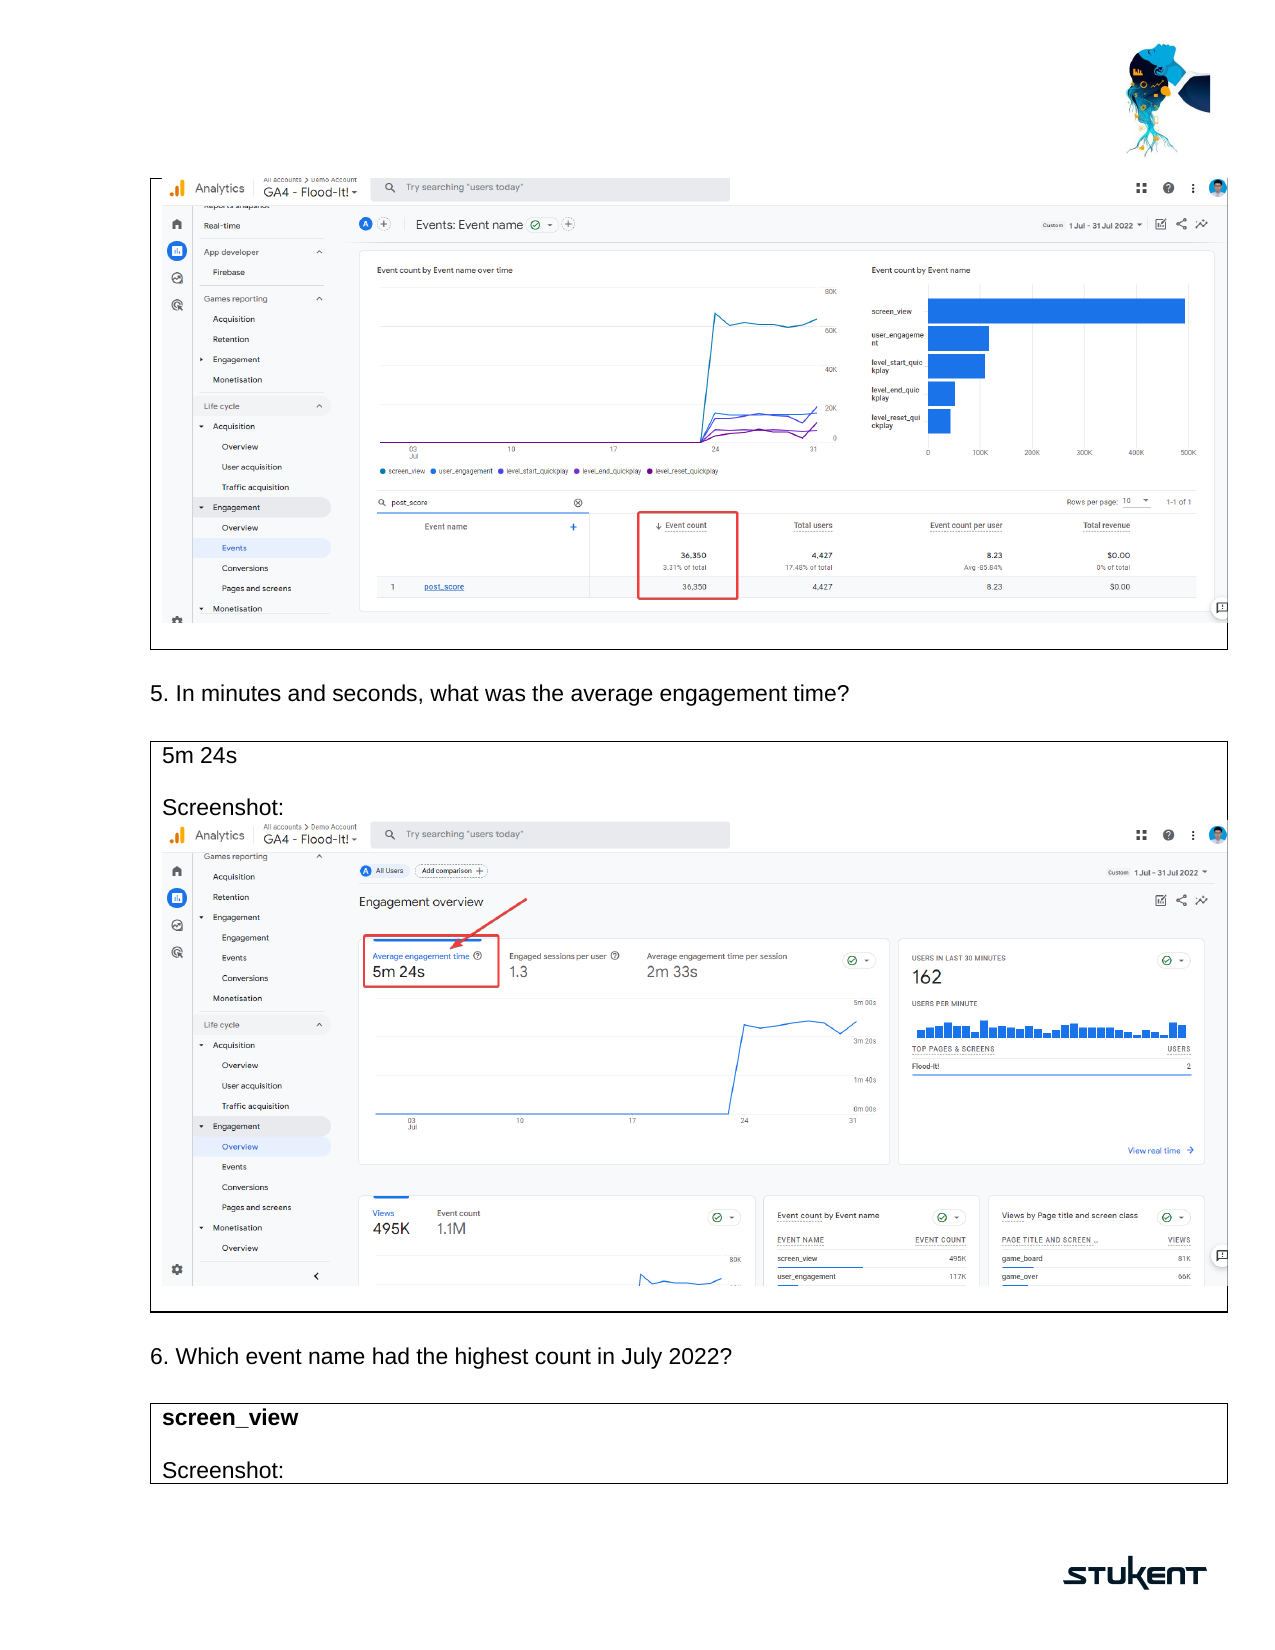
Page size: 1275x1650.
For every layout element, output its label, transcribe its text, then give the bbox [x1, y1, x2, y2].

picture [1045, 1551, 1225, 1601]
text 5. In minutes and seconds, what was the average engagement time? [150, 680, 1162, 707]
picture [161, 820, 1228, 1286]
picture [1220, 178, 1228, 186]
text 6. Which event name had the highest count in July 2022? [150, 1343, 1162, 1399]
table_header 5m 24s Screenshot: [151, 742, 1227, 1311]
table_header screen_view Screenshot: [151, 1404, 1227, 1483]
picture [161, 178, 1228, 623]
table_header 36,350 Screenshot: [151, 179, 1227, 649]
picture [1092, 40, 1211, 159]
